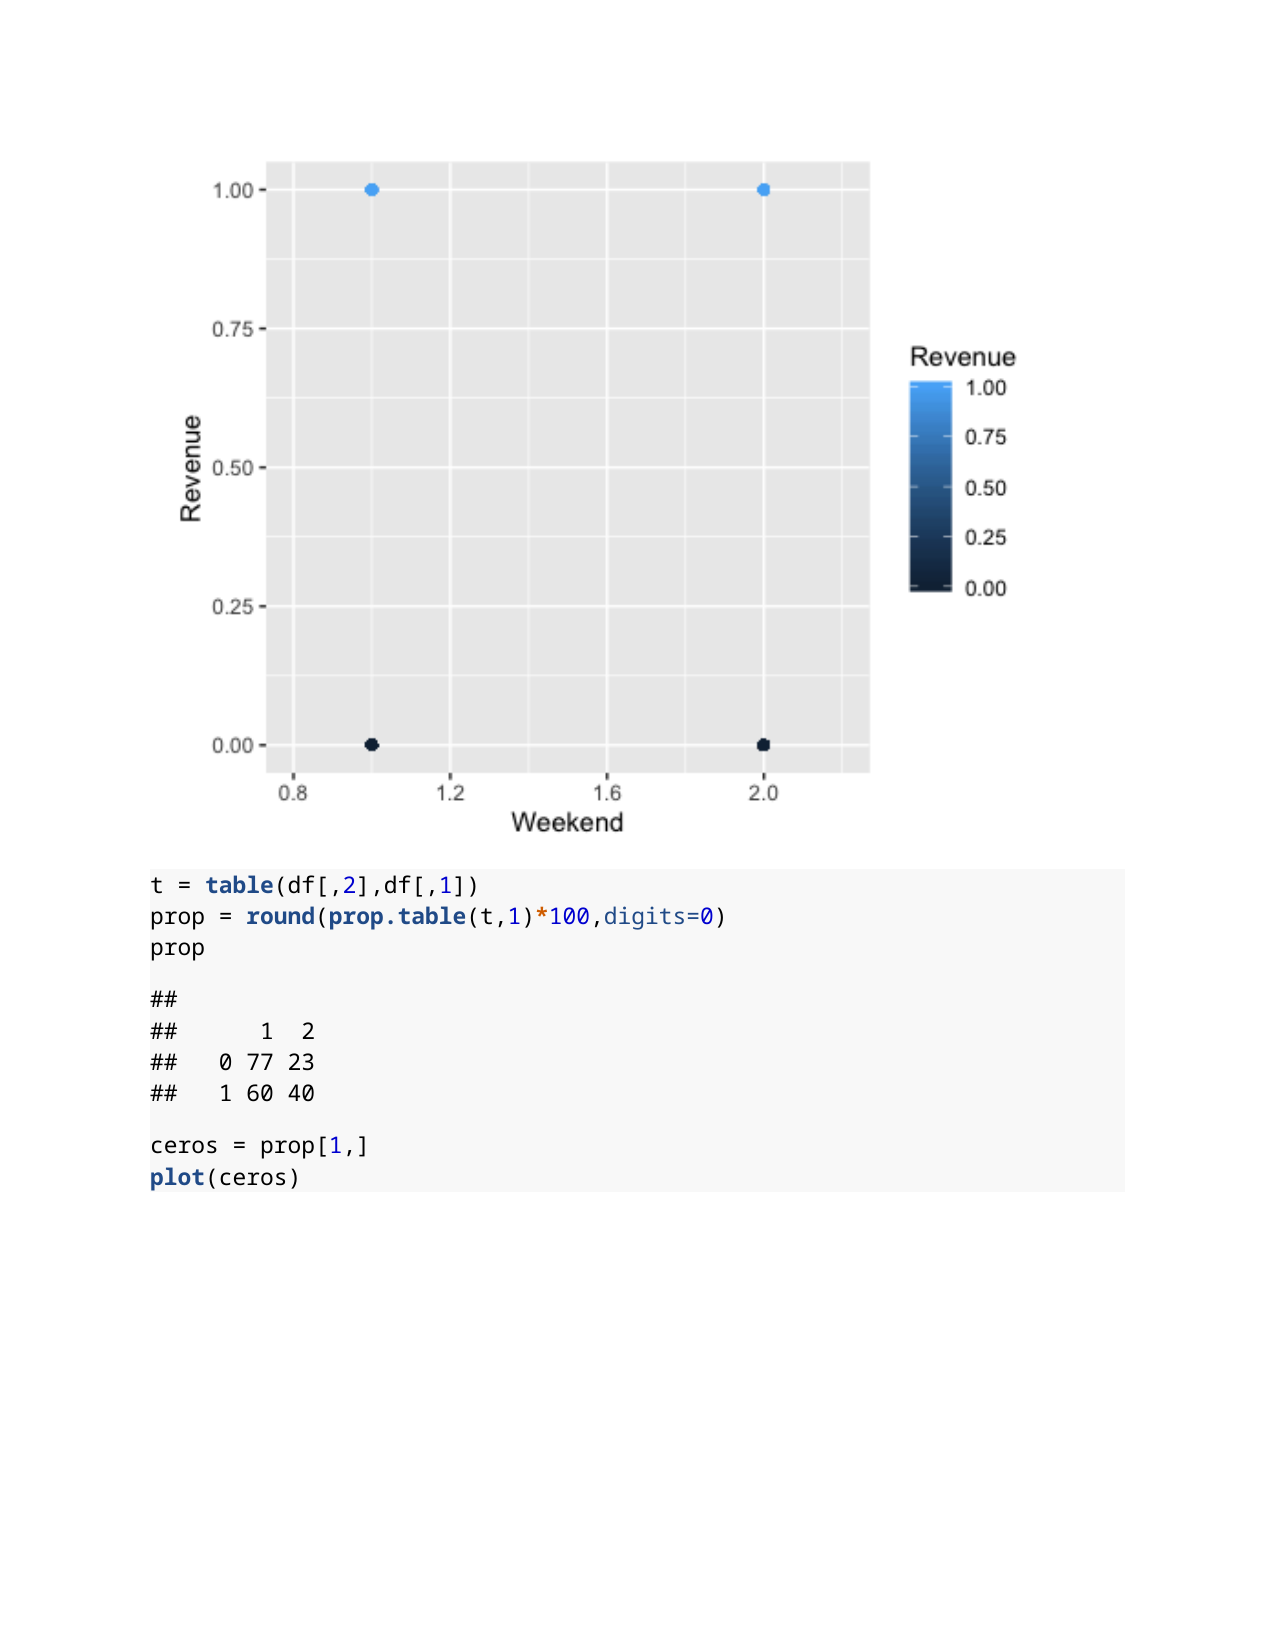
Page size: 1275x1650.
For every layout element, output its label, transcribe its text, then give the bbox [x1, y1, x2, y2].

picture [168, 150, 1044, 850]
text ceros = prop[1,] plot(ceros) [301, 1129, 1125, 1192]
text ## ## 1 2 ## 0 77 23 ## 1 60 40 [150, 983, 1125, 1108]
text t = table(df[,2],df[,1]) prop = round(prop.table(t,1)*100,digits=0) prop [205, 869, 1125, 962]
